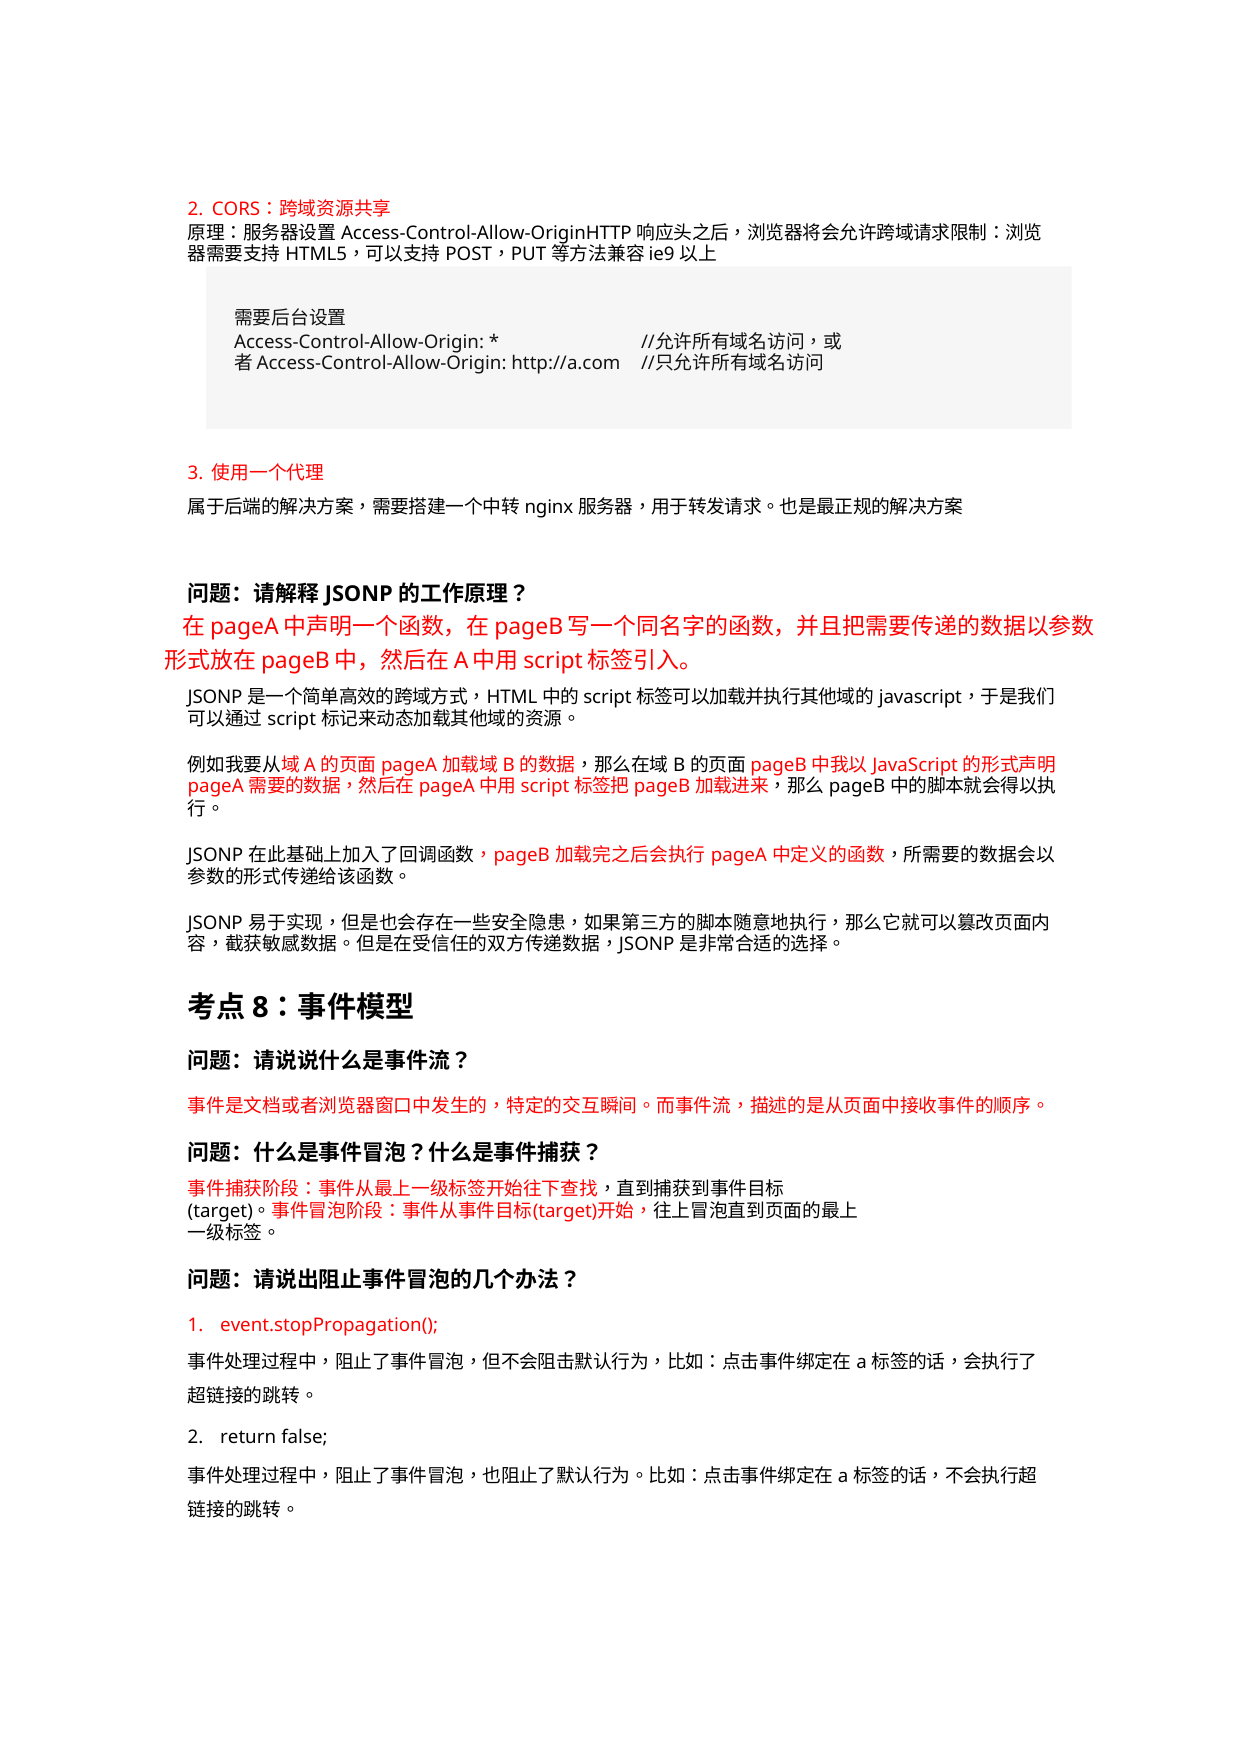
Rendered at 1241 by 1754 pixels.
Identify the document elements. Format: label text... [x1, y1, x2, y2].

text 事件处理过程中，阻止了事件冒泡，也阻止了默认行为。比如：点击事件绑定在 a 标签的话，不会执行超链接的跳转。 [187, 1462, 1045, 1522]
subtitle 问题：请说出阻止事件冒泡的几个办法？ [187, 1262, 1098, 1294]
subtitle 考点 8：事件模型 [187, 987, 1098, 1026]
text 事件处理过程中，阻止了事件冒泡，但不会阻击默认行为，比如：点击事件绑定在 a 标签的话，会执行了超链接的跳转。 [187, 1348, 1045, 1408]
text 在pageA中声明一个函数，在pageB写一个同名字的函数，并且把需要传递的数据以参数形式放在pageB中，然后在A中用script标签引入。 [164, 608, 1098, 675]
text JSONP 易于实现，但是也会存在一些安全隐患，如果第三方的脚本随意地执行，那么它就可以篡改页面内容，截获敏感数据。但是在受信任的双方传递数据，JSONP 是非常合适的选择。 [187, 911, 1054, 956]
subtitle 问题：请解释 JSONP 的工作原理？ [187, 576, 1098, 608]
list 使用一个代理 [187, 453, 1098, 486]
list event.stopPropagation(); [187, 1311, 1098, 1336]
list CORS：跨域资源共享 [187, 190, 1098, 222]
text JSONP 在此基础上加入了回调函数，pageB 加载完之后会执行 pageA 中定义的函数，所需要的数据会以参数的形式传递给该函数。 [187, 844, 1055, 888]
text 事件捕获阶段：事件从最上一级标签开始往下查找，直到捕获到事件目标(target)。事件冒泡阶段：事件从事件目标(target)开始，往上冒泡直到页面的最上一级标签。 [187, 1177, 866, 1245]
text JSONP 是一个简单高效的跨域方式，HTML 中的 script 标签可以加载并执行其他域的 javascript，于是我们可以通过 script 标记来动态加载其他域的资源。 [187, 686, 1056, 731]
subtitle 问题：请说说什么是事件流？ [187, 1043, 1098, 1075]
text 事件是文档或者浏览器窗口中发生的，特定的交互瞬间。而事件流，描述的是从页面中接收事件的顺序。 [187, 1092, 1098, 1117]
subtitle 问题：什么是事件冒泡？什么是事件捕获？ [187, 1135, 1098, 1166]
text 原理：服务器设置 Access-Control-Allow-OriginHTTP 响应头之后，浏览器将会允许跨域请求限制：浏览器需要支持 HTML5，可以支持 POST，PUT 等方法兼容ie9 以上 [187, 222, 1049, 266]
list return false; [187, 1416, 1098, 1450]
text 属于后端的解决方案，需要搭建一个中转 nginx 服务器，用于转发请求。也是最正规的解决方案 [187, 486, 1098, 520]
text 例如我要从域A 的页面 pageA 加载域 B 的数据，那么在域 B 的页面 pageB 中我以 JavaScript 的形式声明pageA 需要的数据，然后在 pageA 中用 script 标签把 pageB 加载进来，那么 pageB 中的脚本就会得以执行。 [187, 754, 1056, 821]
